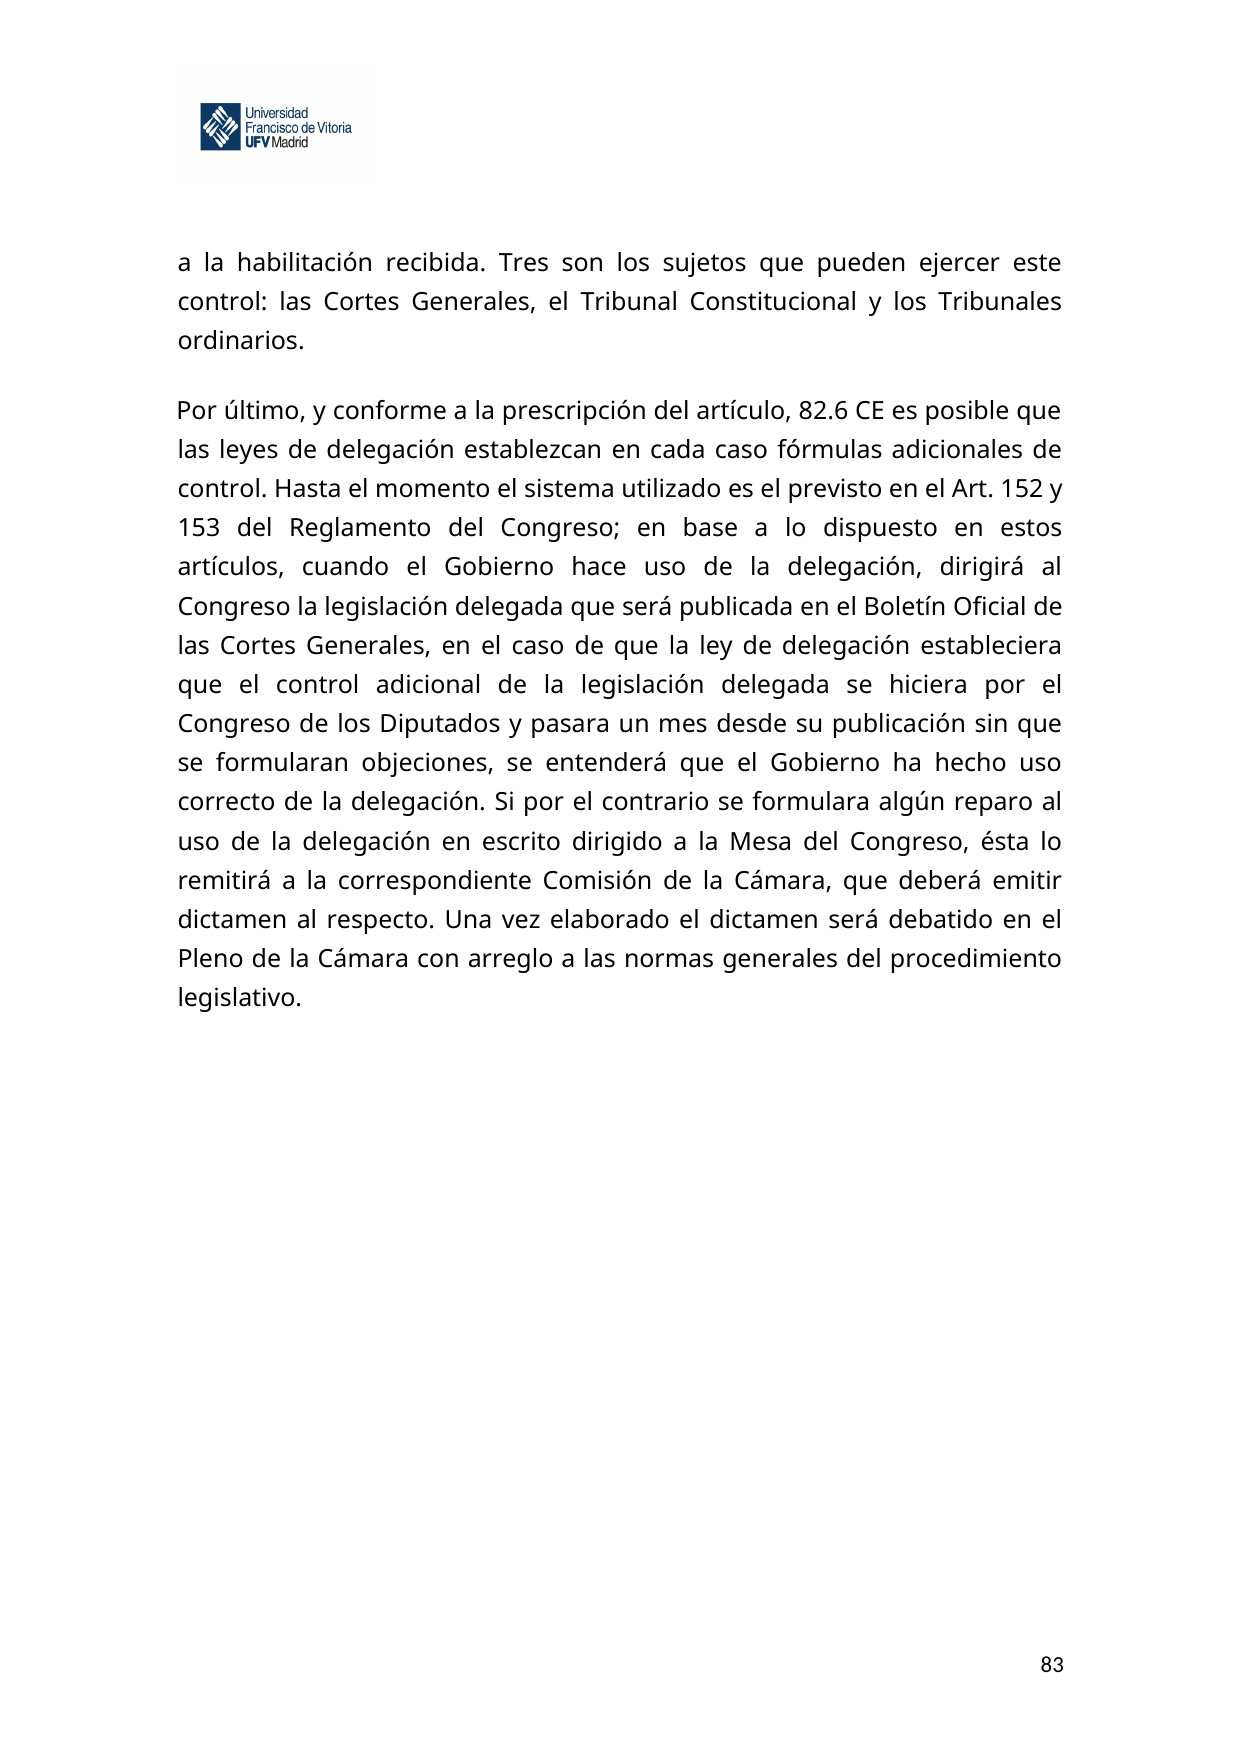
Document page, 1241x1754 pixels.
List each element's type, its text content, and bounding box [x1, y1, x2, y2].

text Por último, y conforme a la prescripción del artículo, 82.6 CE es posible que las leyes de delegación establezcan en cada caso fórmulas adicionales de control. Hasta el momento el sistema utilizado es el previsto en el Art. 152 y 153 del Reglamento del Congreso; en base a lo dispuesto en estos artículos, cuando el Gobierno hace uso de la delegación, dirigirá al Congreso la legislación delegada que será publicada en el Boletín Oficial de las Cortes Generales, en el caso de que la ley de delegación estableciera que el control adicional de la legislación delegada se hiciera por el Congreso de los Diputados y pasara un mes desde su publicación sin que se formularan objeciones, se entenderá que el Gobierno ha hecho uso correcto de la delegación. Si por el contrario se formulara algún reparo al uso de la delegación en escrito dirigido a la Mesa del Congreso, ésta lo remitirá a la correspondiente Comisión de la Cámara, que deberá emitir dictamen al respecto. Una vez elaborado el dictamen será debatido en el Pleno de la Cámara con arreglo a las normas generales del procedimiento legislativo. [176, 392, 1063, 1014]
picture [177, 67, 374, 186]
